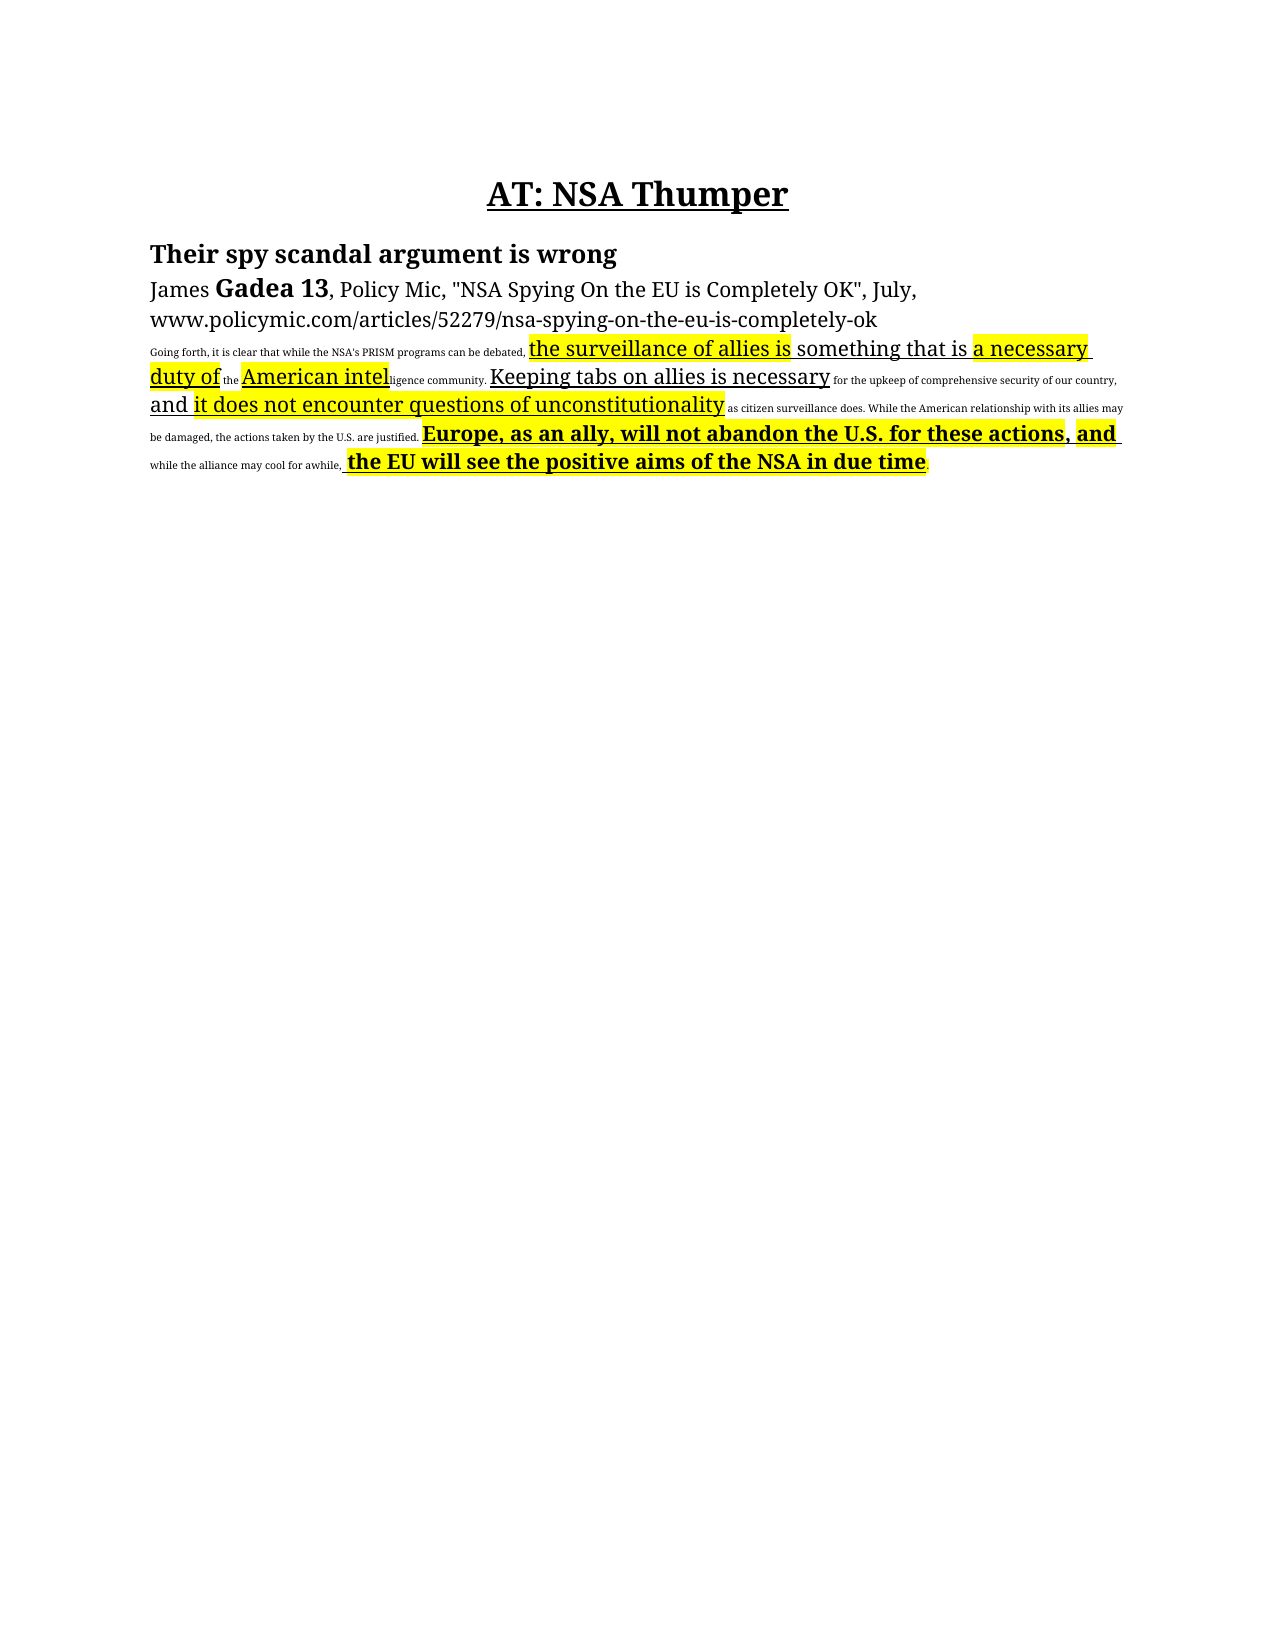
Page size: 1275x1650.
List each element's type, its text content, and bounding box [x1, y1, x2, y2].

text Going forth, it is clear that while the NSA's PRISM programs can be debated, the surveillance of allies is something that is a necessary duty of the American intelligence community. Keeping tabs on allies is necessary for the upkeep of comprehensive security of our country, and it does not encounter questions of unconstitutionality as citizen surveillance does. While the American relationship with its allies may be damaged, the actions taken by the U.S. are justified. Europe, as an ally, will not abandon the U.S. for these actions, and while the alliance may cool for awhile, the EU will see the positive aims of the NSA in due time. [150, 334, 1125, 476]
text Their spy scandal argument is wrong [150, 237, 1125, 271]
text James Gadea 13, Policy Mic, "NSA Spying On the EU is Completely OK", July, www.policymic.com/articles/52279/nsa-spying-on-the-eu-is-completely-ok [150, 271, 1125, 334]
text AT: NSA Thumper [150, 171, 1125, 216]
